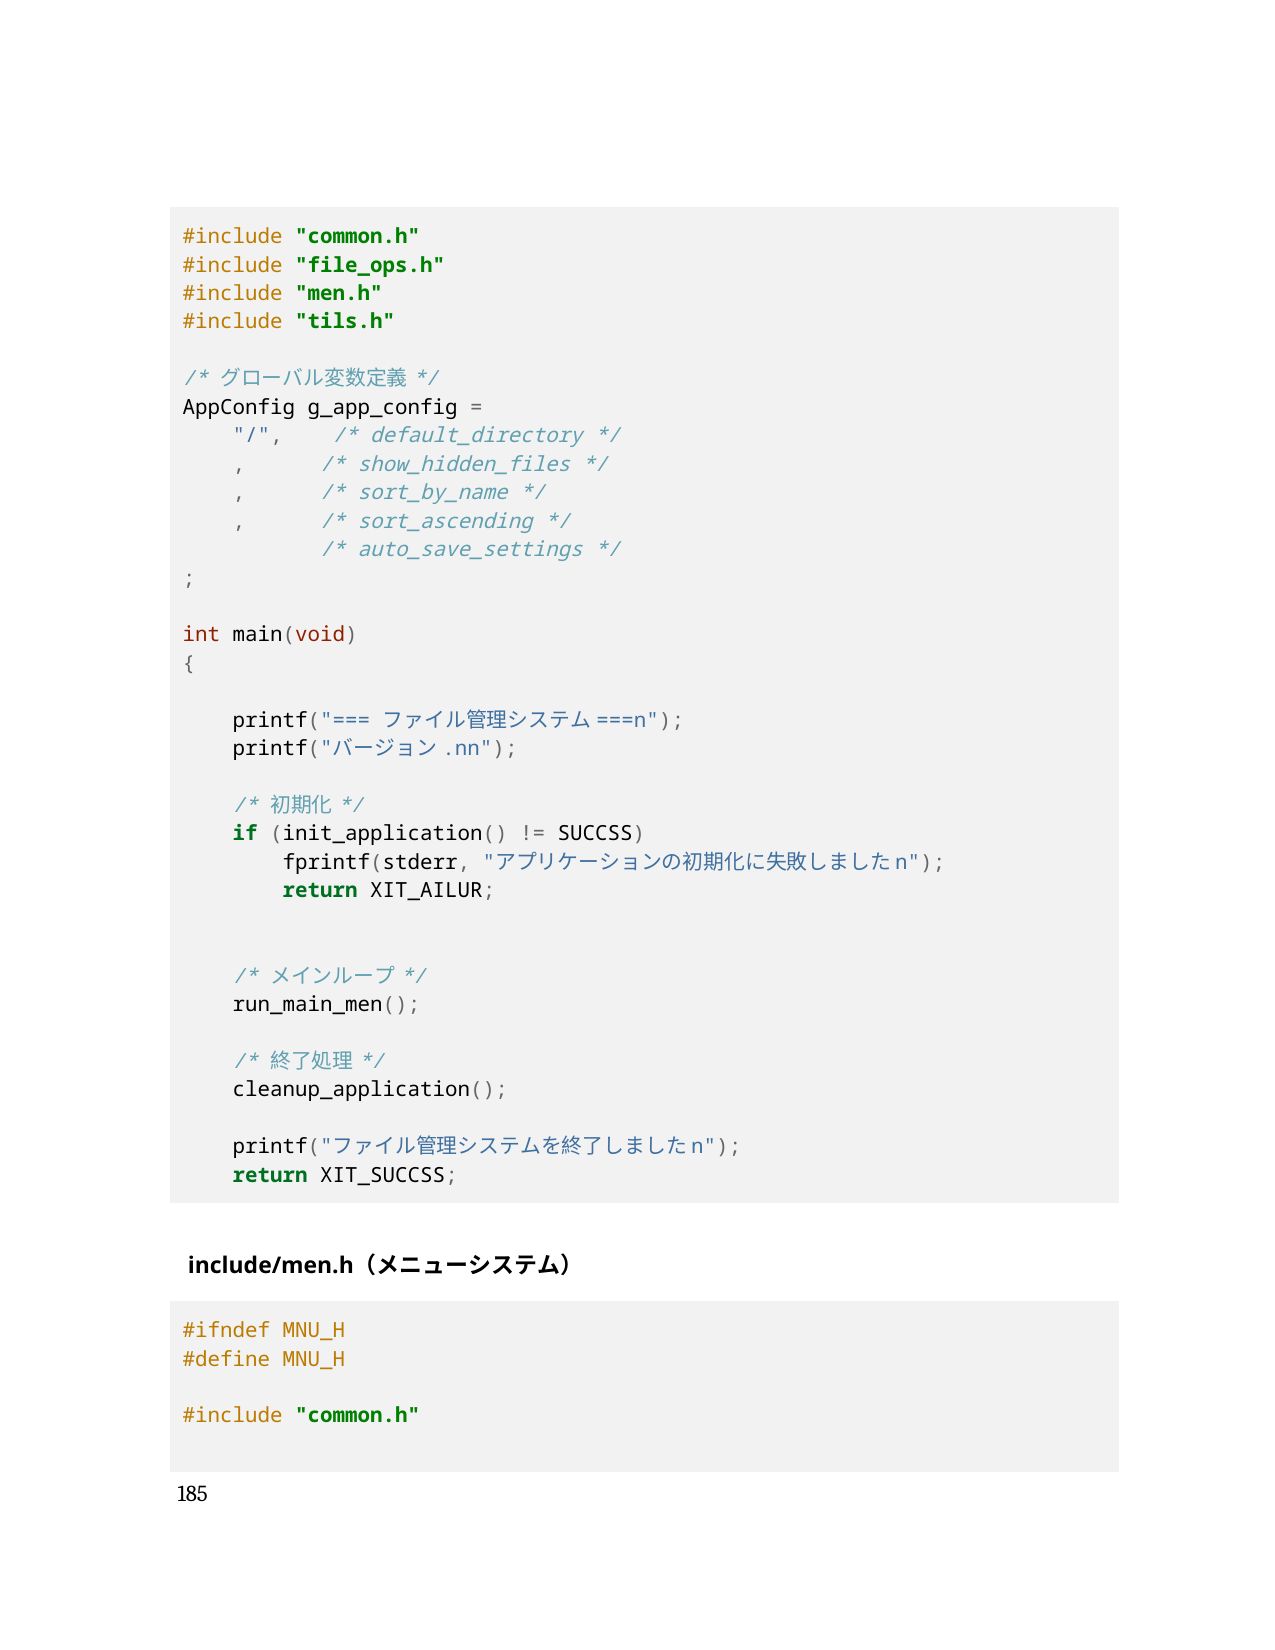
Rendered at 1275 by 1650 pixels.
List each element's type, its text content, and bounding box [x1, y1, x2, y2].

text #include "common.h" #include "file_ops.h" #include "men.h" #include "tils.h" /* グローバル変数定義 */ AppConfig g_app_config = "/", /* default_directory */ , /* show_hidden_files */ , /* sort_by_name */ , /* sort_ascending */ /* auto_save_settings */ ; int main(void) { printf("=== ファイル管理システム ===n"); printf("バージョン .nn"); /* 初期化 */ if (init_application() != SUCCSS) fprintf(stderr, "アプリケーションの初期化に失敗しましたn"); return XIT_AILUR; /* メインループ */ run_main_men(); /* 終了処理 */ cleanup_application(); printf("ファイル管理システムを終了しましたn"); return XIT_SUCCSS; [183, 219, 1106, 1190]
text include/men.h（メニューシステム） [177, 1240, 1098, 1282]
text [183, 1313, 1106, 1459]
